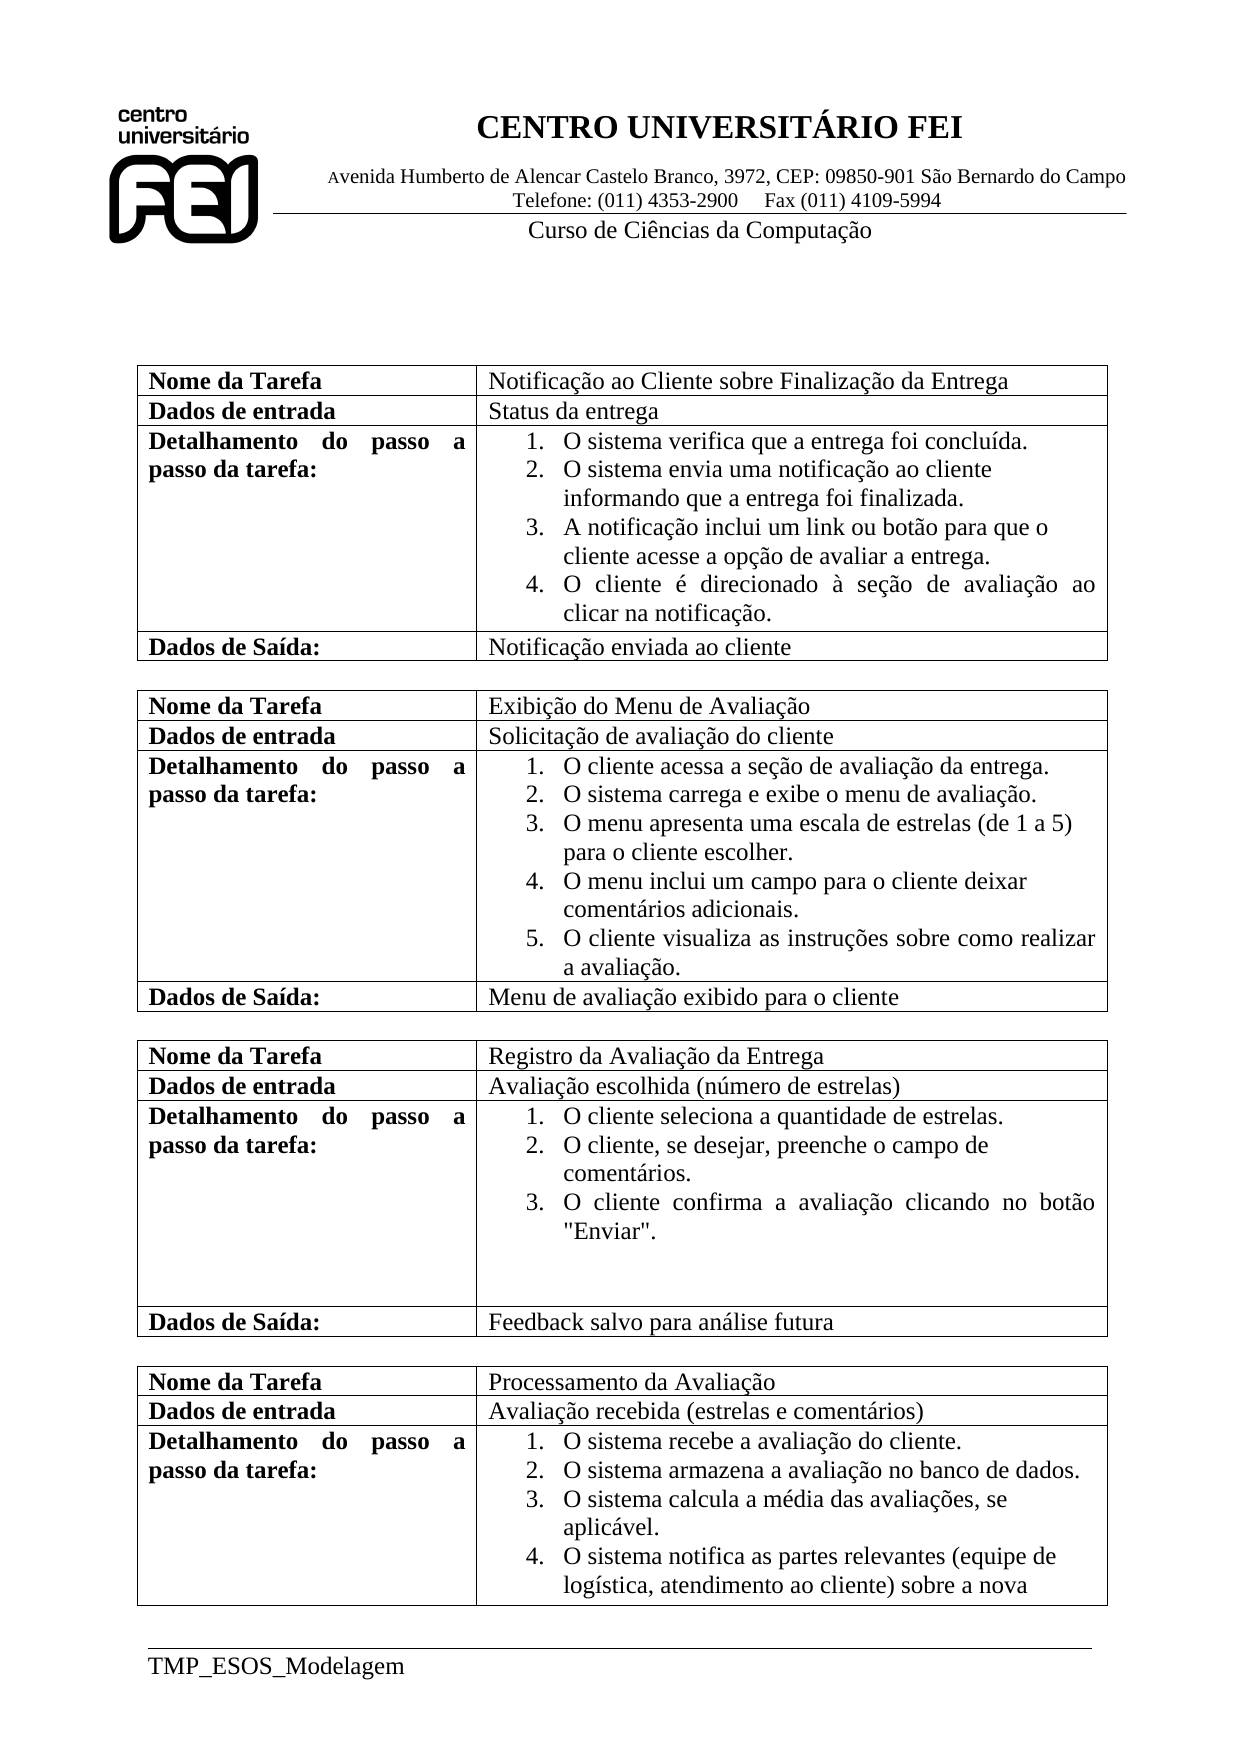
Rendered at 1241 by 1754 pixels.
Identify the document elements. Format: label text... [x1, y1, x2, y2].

table_cell O cliente seleciona a quantidade de estrelas. O cliente, se desejar, preenche o campo de comentários. O cliente confirma a avaliação clicando no botão "Enviar". [477, 1101, 1107, 1306]
table_cell Dados de entrada [138, 1396, 476, 1425]
table_header Notificação ao Cliente sobre Finalização da Entrega [477, 366, 1107, 395]
table_cell Avaliação escolhida (número de estrelas) [477, 1071, 1107, 1100]
table_cell Notificação enviada ao cliente [477, 632, 1107, 660]
table_cell Dados de Saída: [138, 982, 476, 1011]
table_cell Detalhamento do passo a passo da tarefa: [138, 1101, 476, 1306]
table_cell Detalhamento do passo a passo da tarefa: [138, 426, 476, 631]
table_header Processamento da Avaliação [477, 1367, 1107, 1395]
table_header Nome da Tarefa [138, 691, 476, 720]
table_cell O sistema verifica que a entrega foi concluída. O sistema envia uma notificação ao cliente informando que a entrega foi finalizada. A notificação inclui um link ou botão para que o cliente acesse a opção de avaliar a entrega. O cliente é direcionado à seção de avaliação ao clicar na notificação. [477, 426, 1107, 631]
table_cell Detalhamento do passo a passo da tarefa: [138, 751, 476, 981]
table_cell Dados de entrada [138, 1071, 476, 1100]
table_cell Dados de Saída: [138, 632, 476, 660]
table_cell Menu de avaliação exibido para o cliente [477, 982, 1107, 1011]
table_cell Dados de entrada [138, 396, 476, 425]
table_cell Feedback salvo para análise futura [477, 1307, 1107, 1336]
table_cell Dados de Saída: [138, 1307, 476, 1336]
table_cell Avaliação recebida (estrelas e comentários) [477, 1396, 1107, 1425]
table_header Registro da Avaliação da Entrega [477, 1041, 1107, 1070]
table_cell Status da entrega [477, 396, 1107, 425]
table_header Nome da Tarefa [138, 1367, 476, 1395]
table_cell Solicitação de avaliação do cliente [477, 721, 1107, 750]
table_cell Detalhamento do passo a passo da tarefa: [138, 1426, 476, 1605]
table_cell Dados de entrada [138, 721, 476, 750]
picture [104, 106, 262, 246]
table_header Exibição do Menu de Avaliação [477, 691, 1107, 720]
table_header Nome da Tarefa [138, 366, 476, 395]
table_header Nome da Tarefa [138, 1041, 476, 1070]
table_cell O cliente acessa a seção de avaliação da entrega. O sistema carrega e exibe o menu de avaliação. O menu apresenta uma escala de estrelas (de 1 a 5) para o cliente escolher. O menu inclui um campo para o cliente deixar comentários adicionais. O cliente visualiza as instruções sobre como realizar a avaliação. [477, 751, 1107, 981]
